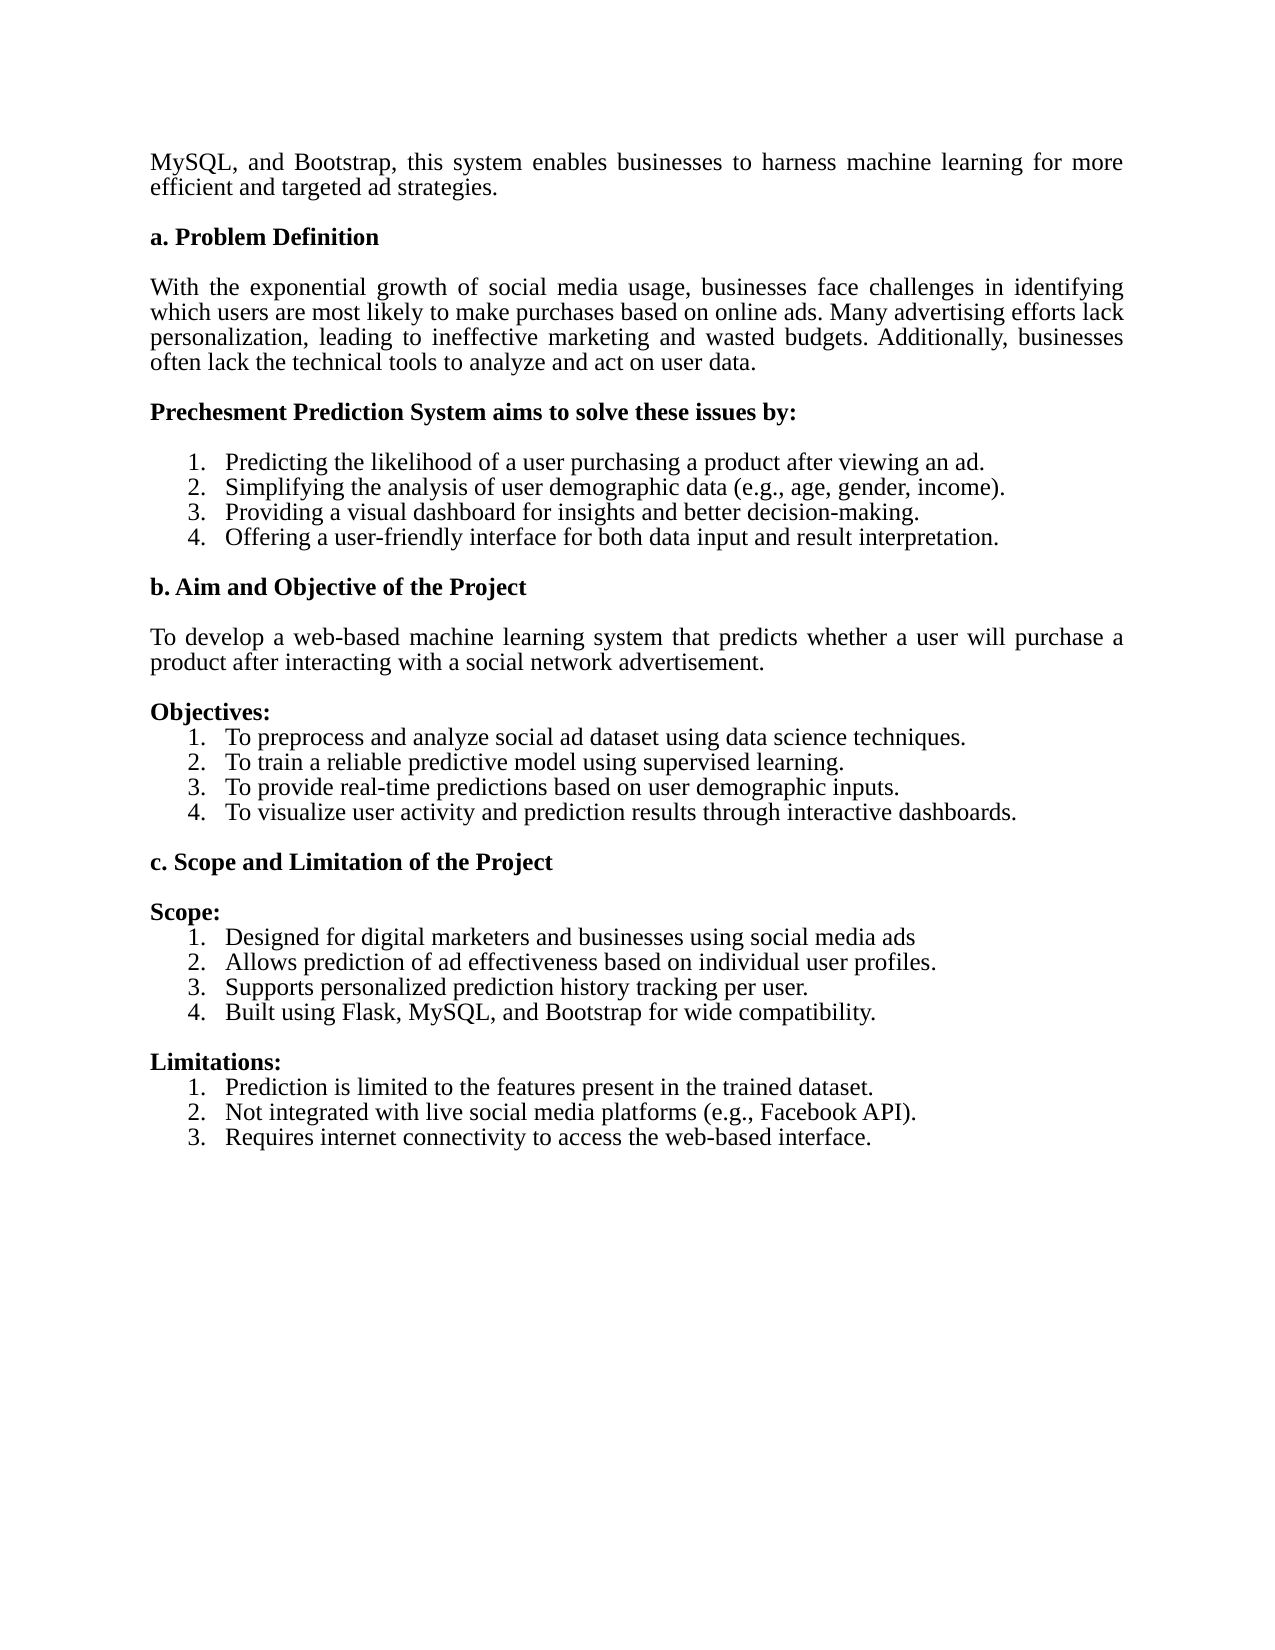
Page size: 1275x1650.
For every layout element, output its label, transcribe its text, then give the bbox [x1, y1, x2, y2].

list Requires internet connectivity to access the web-based interface. [187, 1125, 1125, 1150]
list Prediction is limited to the features present in the trained dataset. [187, 1075, 1125, 1100]
list To visualize user activity and prediction results through interactive dashboards. [187, 800, 1125, 825]
list Offering a user-friendly interface for both data input and result interpretation. [187, 525, 1125, 550]
text a. Problem Definition [150, 225, 1125, 250]
list Designed for digital marketers and businesses using social media ads [187, 925, 1125, 950]
text With the exponential growth of social media usage, businesses face challenges in identifying which users are most likely to make purchases based on online ads. Many advertising efforts lack personalization, leading to ineffective marketing and wasted budgets. Additionally, businesses often lack the technical tools to analyze and act on user data. [150, 275, 1125, 375]
text Prechesment Prediction System aims to solve these issues by: [150, 400, 1125, 425]
list Simplifying the analysis of user demographic data (e.g., age, gender, income). [187, 475, 1125, 500]
list Built using Flask, MySQL, and Bootstrap for wide compatibility. [187, 1000, 1125, 1025]
text Objectives: [150, 700, 1125, 725]
list Predicting the likelihood of a user purchasing a product after viewing an ad. [187, 450, 1125, 475]
text Scope: [150, 900, 1125, 925]
list To provide real-time predictions based on user demographic inputs. [187, 775, 1125, 800]
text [150, 150, 1125, 200]
text To develop a web-based machine learning system that predicts whether a user will purchase a product after interacting with a social network advertisement. [150, 625, 1125, 675]
list Not integrated with live social media platforms (e.g., Facebook API). [187, 1100, 1125, 1125]
text c. Scope and Limitation of the Project [150, 850, 1125, 875]
list To preprocess and analyze social ad dataset using data science techniques. [187, 725, 1125, 750]
list Allows prediction of ad effectiveness based on individual user profiles. [187, 950, 1125, 975]
list Providing a visual dashboard for insights and better decision-making. [187, 500, 1125, 525]
list To train a reliable predictive model using supervised learning. [187, 750, 1125, 775]
text Limitations: [150, 1050, 1125, 1075]
list Supports personalized prediction history tracking per user. [187, 975, 1125, 1000]
text b. Aim and Objective of the Project [150, 575, 1125, 600]
